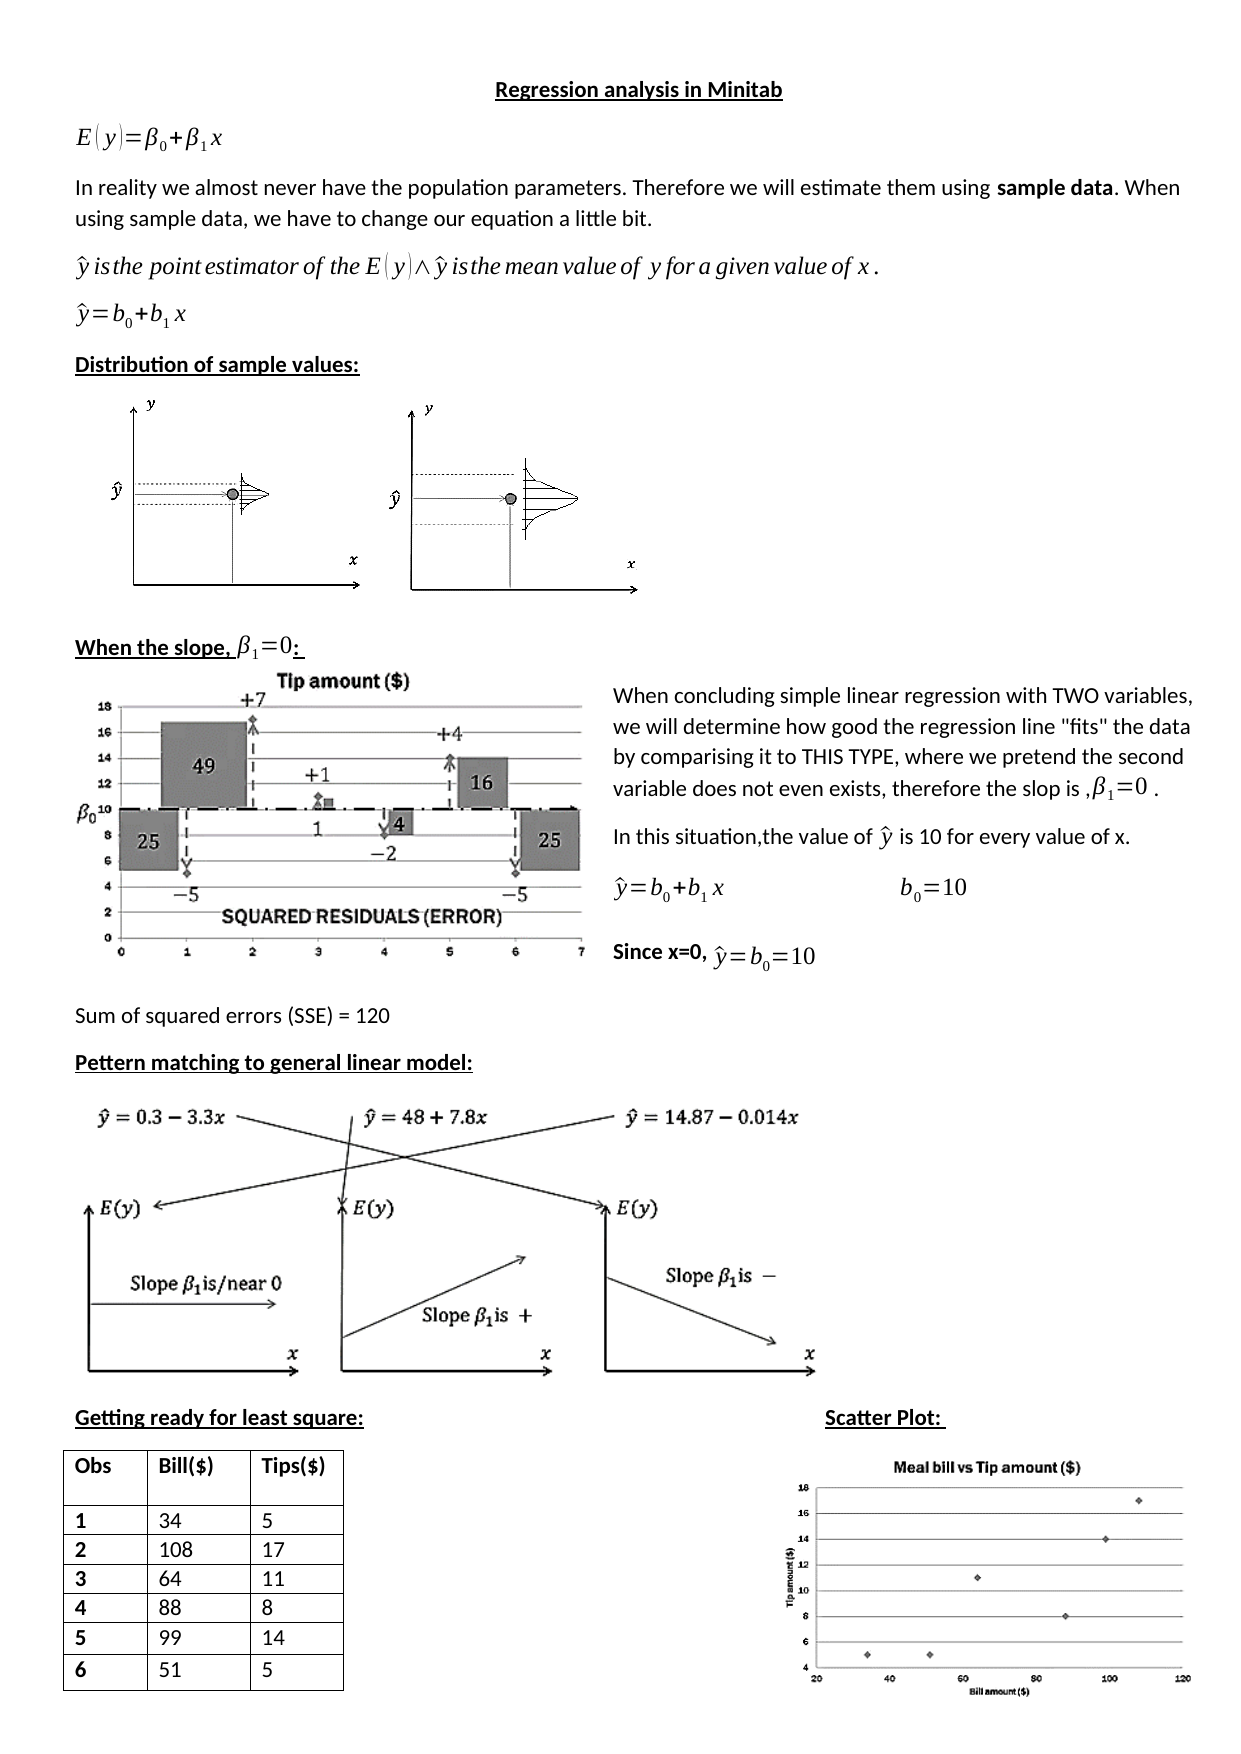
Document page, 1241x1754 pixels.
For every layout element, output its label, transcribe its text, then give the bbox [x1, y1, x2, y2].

table_cell 51 [148, 1655, 250, 1690]
table_cell 5 [64, 1623, 147, 1654]
table_cell 5 [251, 1506, 343, 1534]
table_header Obs [64, 1451, 147, 1505]
text When the slope, : [75, 631, 1203, 663]
table_cell 88 [148, 1594, 250, 1622]
table_cell 108 [148, 1535, 250, 1563]
table_cell 34 [148, 1506, 250, 1534]
table_cell 2 [64, 1535, 147, 1563]
text Sum of squared errors (SSE) = 120 [75, 1001, 1203, 1029]
text Distribution of sample values: [75, 350, 1203, 378]
text When concluding simple linear regression with TWO variables, we will determine how good the regression line "fits" the data by comparising it to THIS TYPE, where we pretend the second variable does not even exists, therefore the slop is , . [594, 682, 1203, 804]
text In reality we almost never have the population parameters. Therefore we will estimate them using sample data. When using sample data, we have to change our equation a little bit. [75, 173, 1203, 232]
table_cell 3 [64, 1565, 147, 1592]
text In this situation,the value of is 10 for every value of x. [594, 822, 1203, 851]
table_header Tips($) [251, 1451, 343, 1505]
table_cell 17 [251, 1535, 343, 1563]
text Since x=0, [75, 935, 1203, 982]
table_header Bill($) [148, 1451, 250, 1505]
table_cell 11 [251, 1565, 343, 1592]
picture [75, 1077, 834, 1384]
table_cell 6 [64, 1655, 147, 1690]
table_cell 8 [251, 1594, 343, 1622]
table_cell 14 [251, 1623, 343, 1654]
table_cell 64 [148, 1565, 250, 1592]
picture [764, 1449, 1203, 1705]
table_cell 1 [64, 1506, 147, 1534]
text Getting ready for least square: Scatter Plot: [75, 1403, 1203, 1431]
table_cell 5 [251, 1655, 343, 1690]
picture [93, 396, 640, 596]
table_cell 99 [148, 1623, 250, 1654]
table_cell 4 [64, 1594, 147, 1622]
picture [75, 665, 594, 968]
